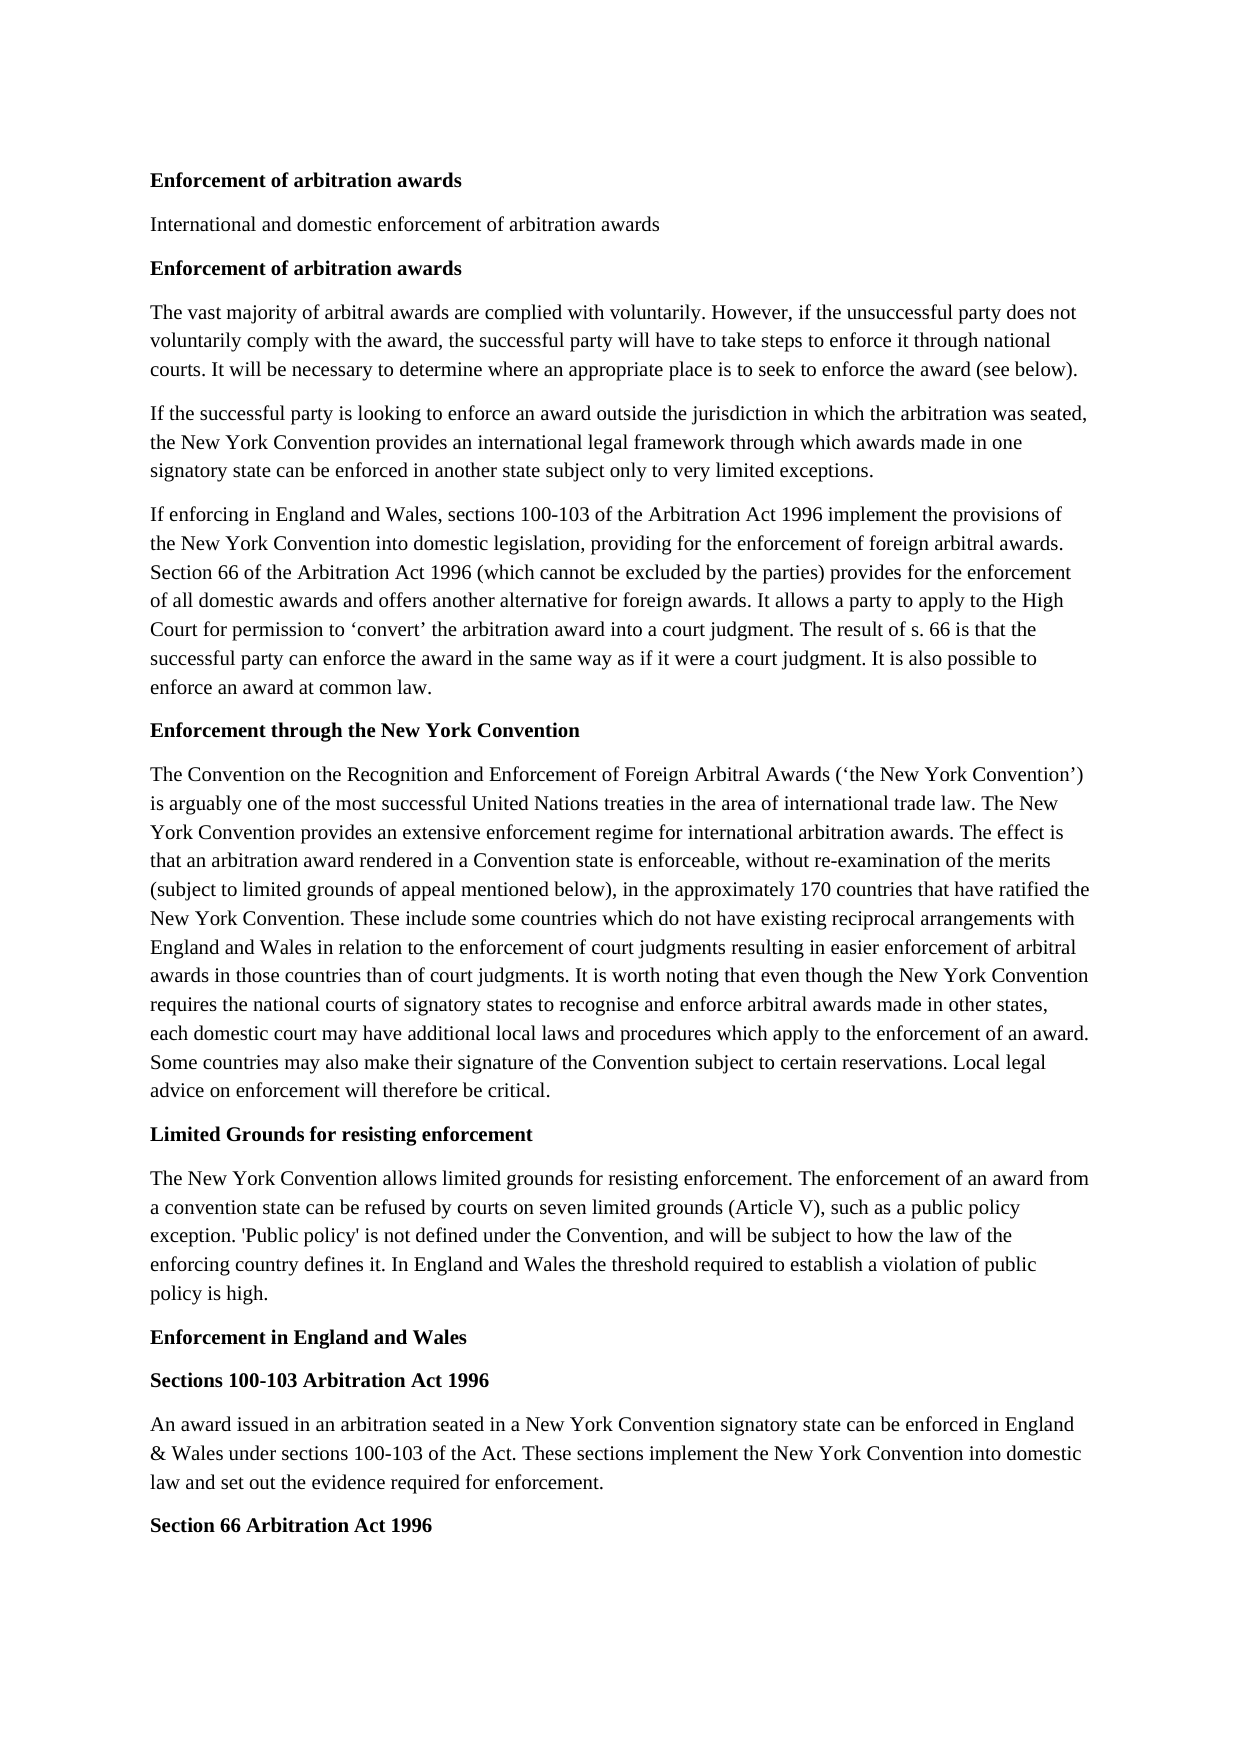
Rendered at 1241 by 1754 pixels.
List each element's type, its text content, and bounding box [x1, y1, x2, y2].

text International and domestic enforcement of arbitration awards [150, 209, 1090, 237]
text Enforcement of arbitration awards [150, 252, 1090, 281]
text If enforcing in England and Wales, sections 100-103 of the Arbitration Act 1996 implement the provisions of the New York Convention into domestic legislation, providing for the enforcement of foreign arbitral awards. Section 66 of the Arbitration Act 1996 (which cannot be excluded by the parties) provides for the enforcement of all domestic awards and offers another alternative for foreign awards. It allows a party to apply to the High Court for permission to ‘convert’ the arbitration award into a court judgment. The result of s. 66 is that the successful party can enforce the award in the same way as if it were a court judgment. It is also possible to enforce an award at common law. [150, 499, 1090, 700]
text Enforcement in England and Wales [150, 1321, 1090, 1350]
text Limited Grounds for resisting enforcement [150, 1119, 1090, 1147]
text Sections 100-103 Arbitration Act 1996 [150, 1365, 1090, 1394]
text If the successful party is looking to enforce an award outside the jurisdiction in which the arbitration was seated, the New York Convention provides an international legal framework through which awards made in one signatory state can be enforced in another state subject only to very limited exceptions. [150, 397, 1090, 484]
text The Convention on the Recognition and Enforcement of Foreign Arbitral Awards (‘the New York Convention’) is arguably one of the most successful United Nations treaties in the area of international trade law. The New York Convention provides an extensive enforcement regime for international arbitration awards. The effect is that an arbitration award rendered in a Convention state is enforceable, without re-examination of the merits (subject to limited grounds of appeal mentioned below), in the approximately 170 countries that have ratified the New York Convention. These include some countries which do not have existing reciprocal arrangements with England and Wales in relation to the enforcement of court judgments resulting in easier enforcement of arbitral awards in those countries than of court judgments. It is worth noting that even though the New York Convention requires the national courts of signatory states to recognise and enforce arbitral awards made in other states, each domestic court may have additional local laws and procedures which apply to the enforcement of an award. Some countries may also make their signature of the Convention subject to certain reservations. Local legal advice on enforcement will therefore be critical. [150, 759, 1090, 1104]
text The vast majority of arbitral awards are complied with voluntarily. However, if the unsuccessful party does not voluntarily comply with the award, the successful party will have to take steps to enforce it through national courts. It will be necessary to determine where an appropriate place is to seek to enforce the award (see below). [150, 296, 1090, 382]
text The New York Convention allows limited grounds for resisting enforcement. The enforcement of an award from a convention state can be refused by courts on seven limited grounds (Article V), such as a public policy exception. 'Public policy' is not defined under the Convention, and will be subject to how the law of the enforcing country defines it. In England and Wales the threshold required to establish a violation of public policy is high. [150, 1162, 1090, 1306]
text Section 66 Arbitration Act 1996 [150, 1510, 1090, 1539]
text An award issued in an arbitration seated in a New York Convention signatory state can be enforced in England & Wales under sections 100-103 of the Act. These sections implement the New York Convention into domestic law and set out the evidence required for enforcement. [150, 1409, 1090, 1495]
text Enforcement of arbitration awards [150, 165, 1090, 194]
text Enforcement through the New York Convention [150, 715, 1090, 744]
